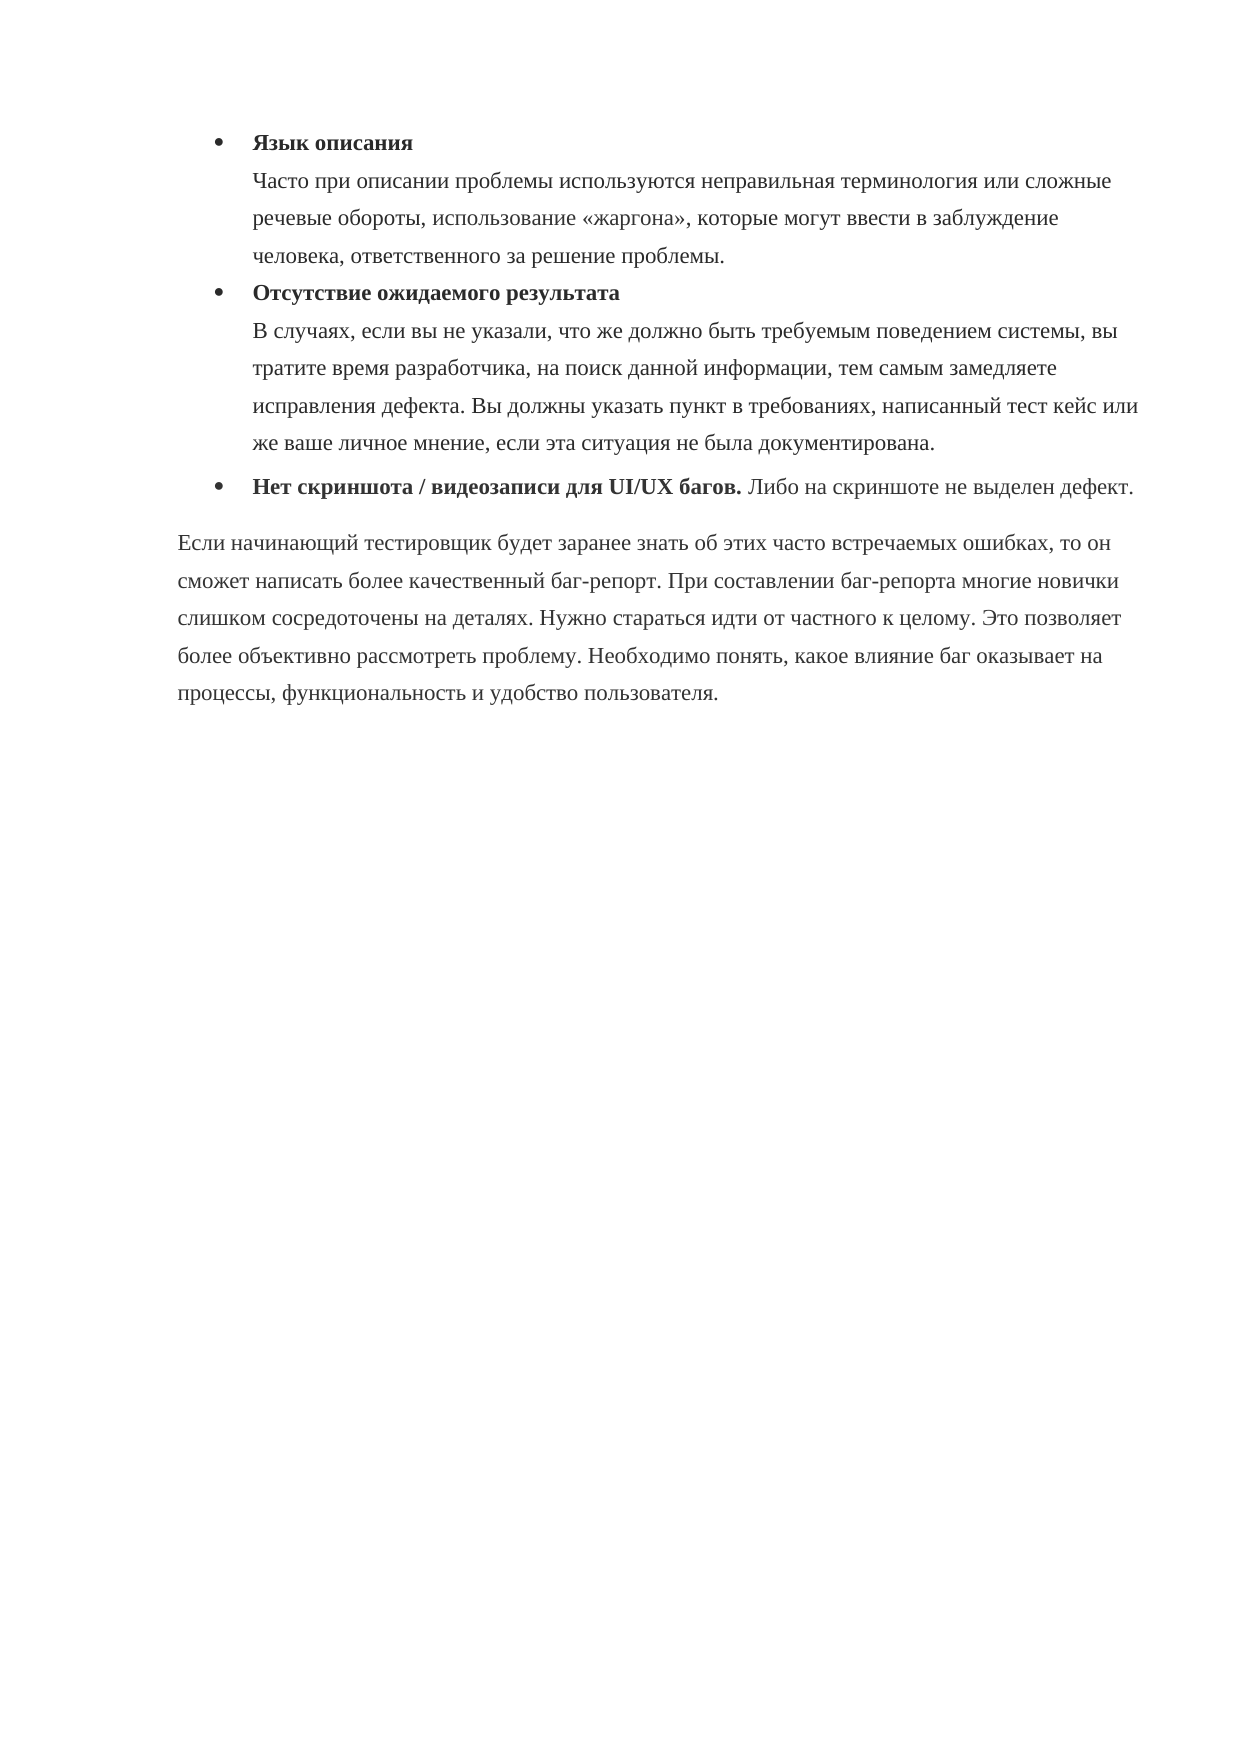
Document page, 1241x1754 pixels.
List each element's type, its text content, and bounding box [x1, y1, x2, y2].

list Язык описания Часто при описании проблемы используются неправильная терминология или сложные речевые обороты, использование «жаргона», которые могут ввести в заблуждение человека, ответственного за решение проблемы. [215, 118, 1152, 268]
text Если начинающий тестировщик будет заранее знать об этих часто встречаемых ошибках, то он сможет написать более качественный баг-репорт. При составлении баг-репорта многие новички слишком сосредоточены на деталях. Нужно стараться идти от частного к целому. Это позволяет более объективно рассмотреть проблему. Необходимо понять, какое влияние баг оказывает на процессы, функциональность и удобство пользователя. [177, 518, 1152, 706]
list Отсутствие ожидаемого результата В случаях, если вы не указали, что же должно быть требуемым поведением системы, вы тратите время разработчика, на поиск данной информации, тем самым замедляете исправления дефекта. Вы должны указать пункт в требованиях, написанный тест кейс или же ваше личное мнение, если эта ситуация не была документирована. [215, 268, 1152, 456]
list Нет скриншота / видеозаписи для UI/UX багов. Либо на скриншоте не выделен дефект. [215, 456, 1152, 499]
